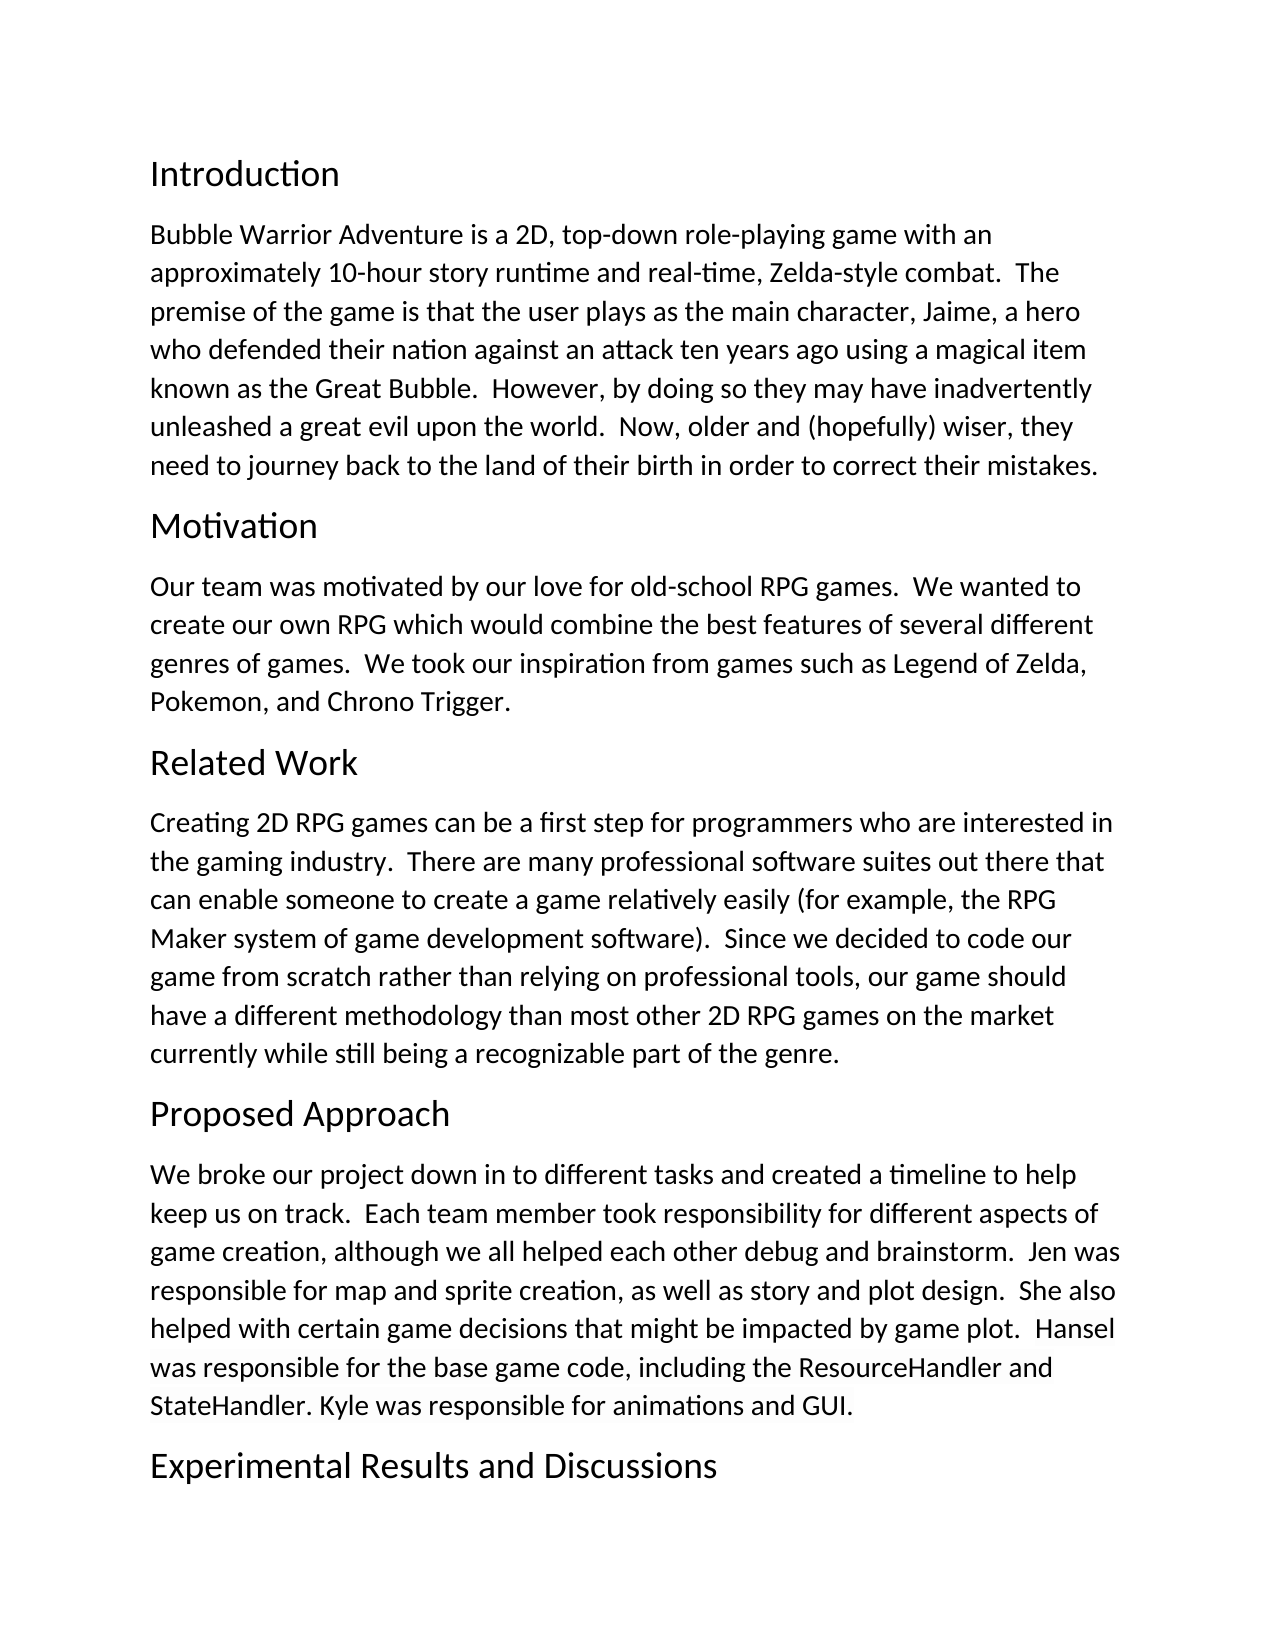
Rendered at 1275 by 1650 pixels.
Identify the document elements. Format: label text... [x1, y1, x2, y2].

text We broke our project down in to different tasks and created a timeline to help keep us on track. Each team member took responsibility for different aspects of game creation, although we all helped each other debug and brainstorm. Jen was responsible for map and sprite creation, as well as story and plot design. She also helped with certain game decisions that might be impacted by game plot. Hansel was responsible for the base game code, including the ResourceHandler and StateHandler. Kyle was responsible for animations and GUI. [150, 1156, 1125, 1423]
text Creating 2D RPG games can be a first step for programmers who are interested in the gaming industry. There are many professional software suites out there that can enable someone to create a game relatively easily (for example, the RPG Maker system of game development software). Since we decided to code our game from scratch rather than relying on professional tools, our game should have a different methodology than most other 2D RPG games on the market currently while still being a recognizable part of the genre. [150, 804, 1125, 1071]
text Our team was motivated by our love for old-school RPG games. We wanted to create our own RPG which would combine the best features of several different genres of games. We took our inspiration from games such as Legend of Zelda, Pokemon, and Chrono Trigger. [150, 568, 1125, 719]
text Bubble Warrior Adventure is a 2D, top-down role-playing game with an approximately 10-hour story runtime and real-time, Zelda-style combat. The premise of the game is that the user plays as the main character, Jaime, a hero who defended their nation against an attack ten years ago using a magical item known as the Great Bubble. However, by doing so they may have inadvertently unleashed a great evil upon the world. Now, older and (hopefully) wiser, they need to journey back to the land of their birth in order to correct their mistakes. [150, 216, 1125, 482]
text Experimental Results and Discussions [150, 1442, 1125, 1488]
text Introduction [150, 150, 1125, 196]
text Motivation [150, 502, 1125, 548]
text Related Work [150, 738, 1125, 784]
text Proposed Approach [150, 1090, 1125, 1136]
